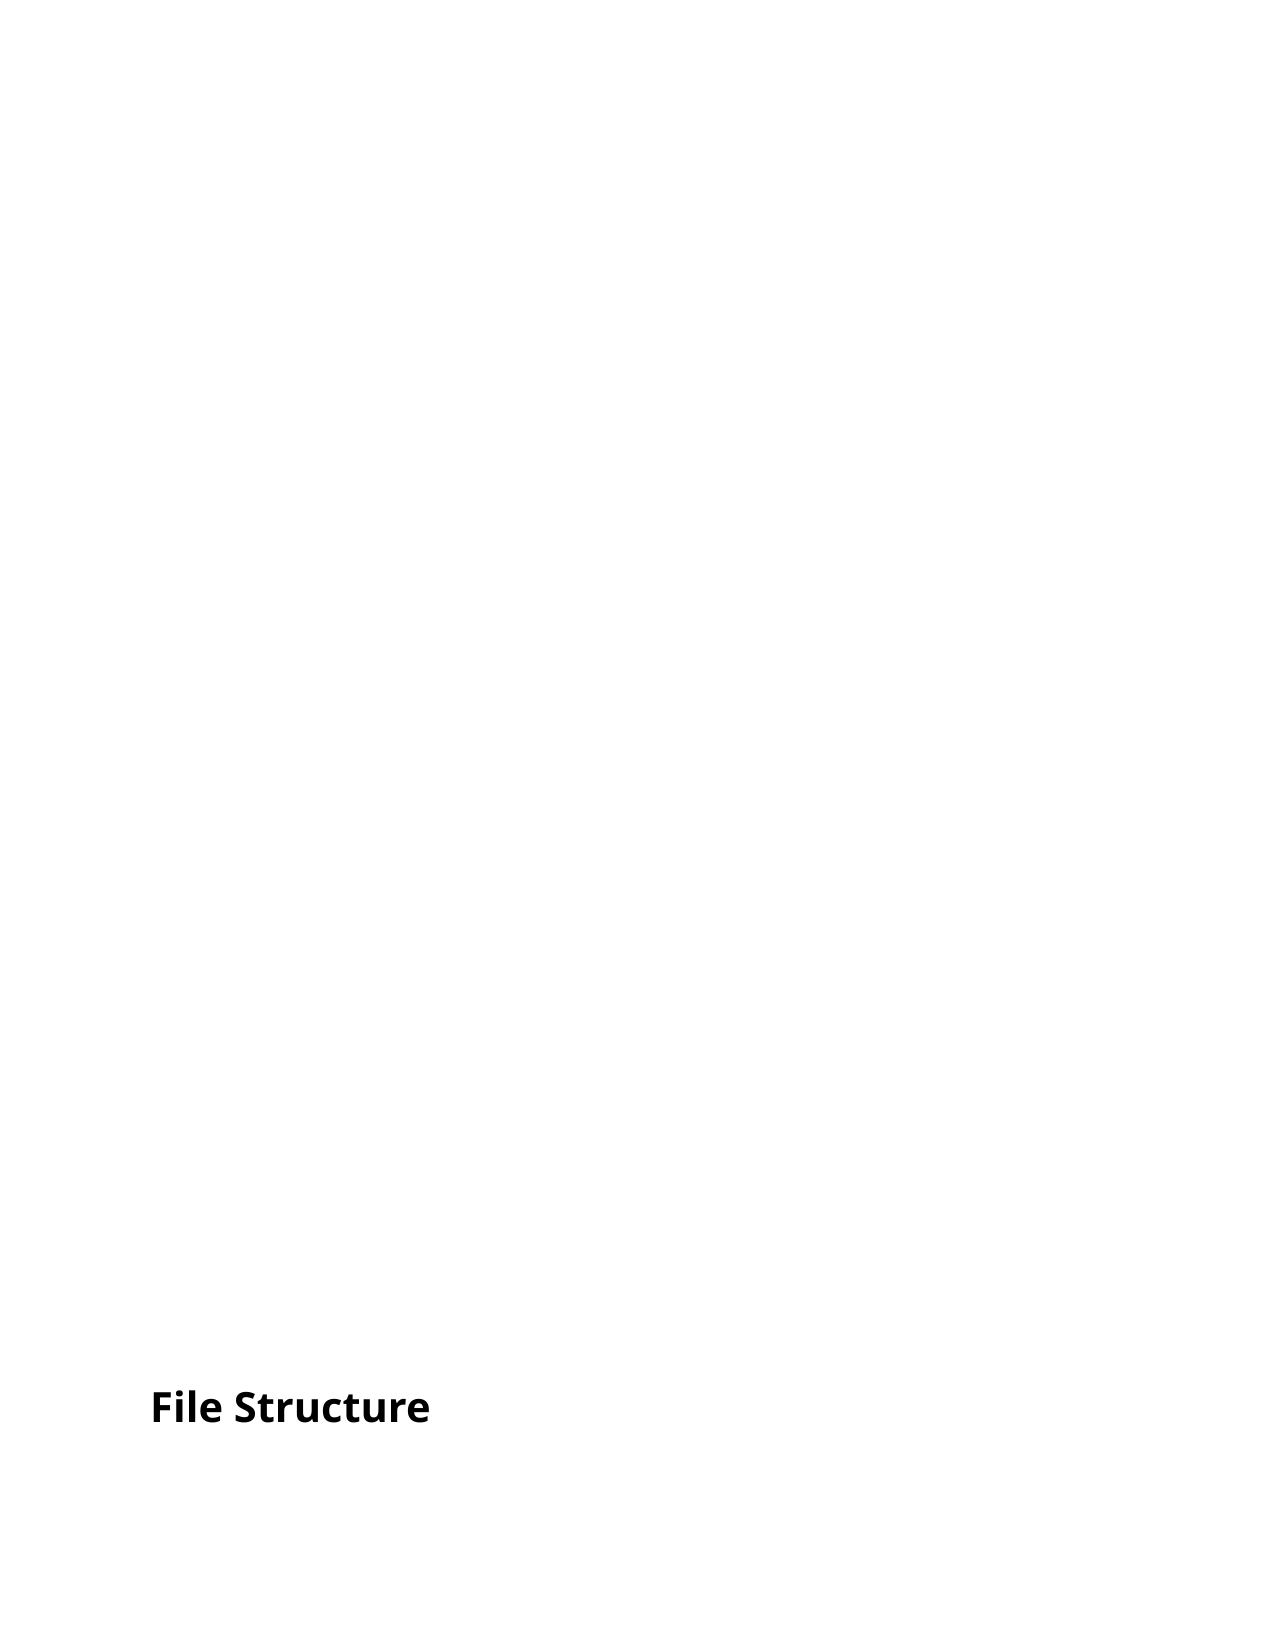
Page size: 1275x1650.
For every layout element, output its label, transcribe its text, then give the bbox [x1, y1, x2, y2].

text File Structure [150, 1378, 1125, 1435]
